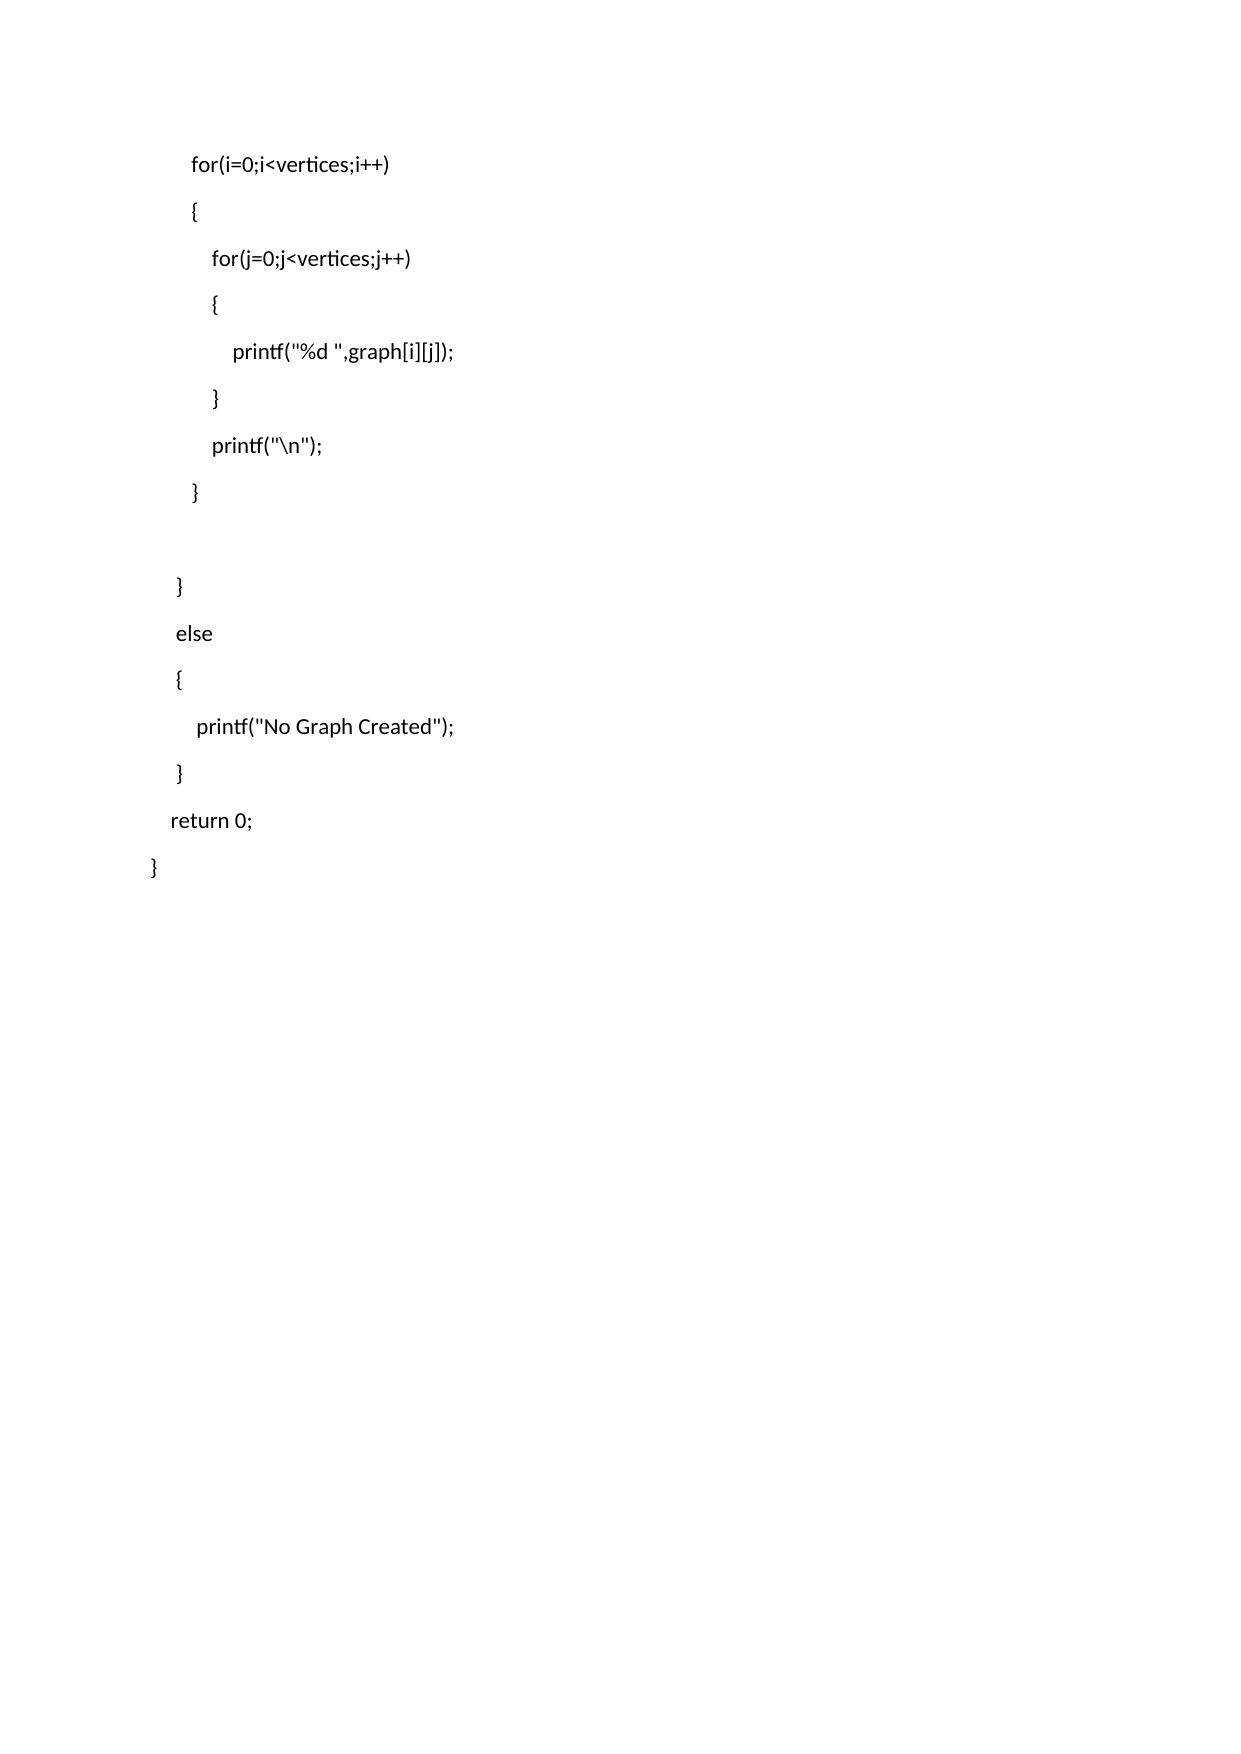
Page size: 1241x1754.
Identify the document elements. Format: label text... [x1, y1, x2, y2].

text printf("%d ",graph[i][j]); [150, 337, 1090, 366]
text { [150, 197, 1090, 225]
text } [150, 853, 1090, 881]
text } [150, 572, 1090, 600]
text for(j=0;j<vertices;j++) [150, 244, 1090, 272]
text else [150, 619, 1090, 647]
text } [150, 384, 1090, 412]
text { [150, 666, 1090, 694]
text for(i=0;i<vertices;i++) [150, 150, 1090, 178]
text printf("\n"); [150, 431, 1090, 459]
text } [150, 478, 1090, 506]
text printf("No Graph Created"); [150, 712, 1090, 741]
text return 0; [150, 806, 1090, 834]
text { [150, 291, 1090, 319]
text } [150, 759, 1090, 787]
